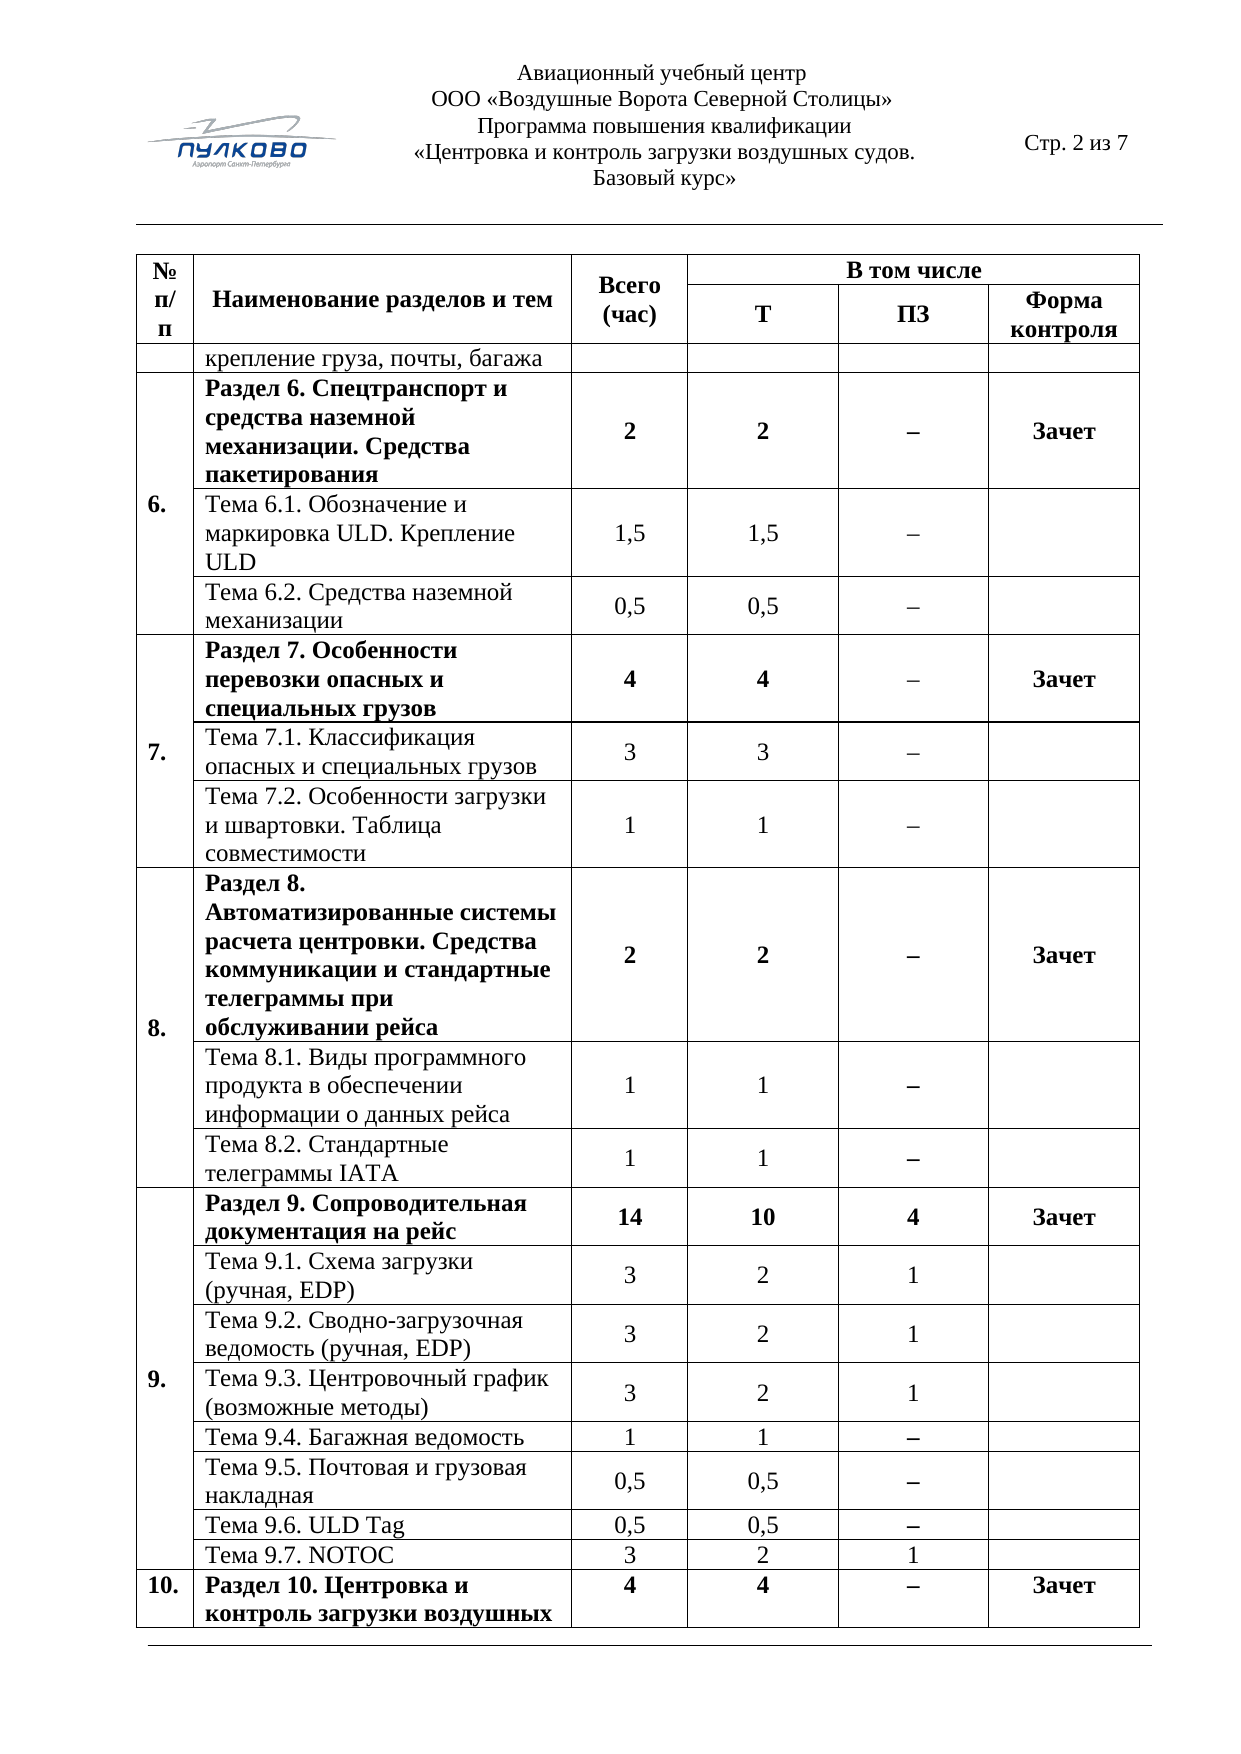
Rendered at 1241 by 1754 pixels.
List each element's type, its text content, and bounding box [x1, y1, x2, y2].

table_cell Тема 6.1. Обозначение и маркировка ULD. Крепление ULD [194, 489, 571, 576]
picture [147, 115, 337, 168]
table_cell 1 [839, 1246, 988, 1304]
table_cell [137, 373, 193, 634]
table_cell 3 [572, 723, 687, 780]
table_cell Тема 9.2. Сводно-загрузочная ведомость (ручная, EDP) [194, 1305, 571, 1362]
table_cell Раздел 10. Центровка и контроль загрузки воздушных судов [194, 1570, 571, 1627]
table_cell 3 [572, 1363, 687, 1421]
table_cell [989, 577, 1139, 634]
table_cell Тема 9.6. ULD Tag [194, 1510, 571, 1539]
table_cell Тема 9.1. Схема загрузки (ручная, EDP) [194, 1246, 571, 1304]
table_cell – [839, 781, 988, 867]
table_cell Зачет [989, 1570, 1139, 1627]
table_cell 10 [688, 1188, 838, 1245]
table_cell 1 [688, 1422, 838, 1451]
table_cell 1 [572, 1129, 687, 1187]
table_cell [989, 1452, 1139, 1509]
table_cell Зачет [989, 635, 1139, 721]
table_cell 1 [688, 1129, 838, 1187]
table_cell Тема 9.7. NOTOC [194, 1540, 571, 1569]
table_cell 2 [688, 1540, 838, 1569]
table_cell 1,5 [688, 489, 838, 576]
table_cell [137, 635, 193, 867]
table_cell 0,5 [572, 1452, 687, 1509]
table_cell – [839, 635, 988, 721]
table_cell [989, 1042, 1139, 1128]
table_cell 4 [572, 635, 687, 721]
table_cell Тема 5.2. Порядок загрузки ВС, крепление груза, почты, багажа [194, 344, 571, 372]
table_cell 1 [839, 1363, 988, 1421]
table_cell – [839, 489, 988, 576]
table_cell [989, 1510, 1139, 1539]
table_cell – [839, 1452, 988, 1509]
table_cell 0,5 [688, 577, 838, 634]
table_cell 2 [688, 344, 838, 372]
table_cell 2 [688, 1363, 838, 1421]
table_cell Тема 7.1. Классификация опасных и специальных грузов [194, 723, 571, 780]
table_cell 0,5 [688, 1510, 838, 1539]
table_cell 3 [572, 1540, 687, 1569]
table_cell Тема 7.2. Особенности загрузки и швартовки. Таблица совместимости [194, 781, 571, 867]
table_cell 3 [688, 723, 838, 780]
table_cell – [839, 723, 988, 780]
table_cell [137, 1570, 193, 1627]
table_cell 3 [572, 1305, 687, 1362]
table_header № п/п [137, 255, 193, 342]
table_cell – [839, 1510, 988, 1539]
table_header Наименование разделов и тем [194, 255, 571, 342]
table_cell Зачет [989, 373, 1139, 488]
table_cell 2 [572, 868, 687, 1041]
table_cell 1,5 [572, 489, 687, 576]
table_cell – [839, 1042, 988, 1128]
table_cell Тема 6.2. Средства наземной механизации [194, 577, 571, 634]
table_cell 2 [688, 1246, 838, 1304]
table_cell Раздел 7. Особенности перевозки опасных и специальных грузов [194, 635, 571, 721]
table_cell 0,5 [572, 577, 687, 634]
table_cell 2 [688, 1305, 838, 1362]
table_header Всего (час) [572, 255, 687, 342]
table_cell Раздел 8. Автоматизированные системы расчета центровки. Средства коммуникации и стандартные телеграммы при обслуживании рейса [194, 868, 571, 1041]
table_cell 4 [572, 1570, 687, 1627]
table_cell 2 [688, 373, 838, 488]
table_cell Т [688, 285, 838, 342]
table_cell 14 [572, 1188, 687, 1245]
table_cell [989, 489, 1139, 576]
table_cell [137, 1188, 193, 1569]
table_cell [989, 1422, 1139, 1451]
table_cell – [839, 577, 988, 634]
table_header В том числе [688, 255, 1139, 284]
table_cell [989, 781, 1139, 867]
table_cell Раздел 9. Сопроводительная документация на рейс [194, 1188, 571, 1245]
table_cell 0,5 [688, 1452, 838, 1509]
table_cell 1 [839, 1305, 988, 1362]
table_cell 4 [688, 635, 838, 721]
table_cell Тема 8.1. Виды программного продукта в обеспечении информации о данных рейса [194, 1042, 571, 1128]
table_cell Тема 9.3. Центровочный график (возможные методы) [194, 1363, 571, 1421]
table_cell 2 [572, 344, 687, 372]
table_cell Зачет [989, 1188, 1139, 1245]
table_cell 1 [572, 1042, 687, 1128]
table_cell Раздел 6. Спецтранспорт и средства наземной механизации. Средства пакетирования [194, 373, 571, 488]
table_cell 1 [688, 1042, 838, 1128]
table_cell 1 [839, 1540, 988, 1569]
table_cell 3 [572, 1246, 687, 1304]
table_cell 1 [688, 781, 838, 867]
table_cell – [839, 373, 988, 488]
table_cell [989, 1305, 1139, 1362]
table_cell – [839, 1570, 988, 1627]
table_cell [989, 1129, 1139, 1187]
table_cell 1 [572, 781, 687, 867]
table_cell 4 [688, 1570, 838, 1627]
table_cell Зачет [989, 868, 1139, 1041]
table_cell – [839, 344, 988, 372]
table_cell [989, 1540, 1139, 1569]
table_cell ПЗ [839, 285, 988, 342]
table_cell [989, 1246, 1139, 1304]
table_cell Тема 9.5. Почтовая и грузовая накладная [194, 1452, 571, 1509]
table_cell – [839, 868, 988, 1041]
table_cell Форма контроля [989, 285, 1139, 342]
table_cell [989, 344, 1139, 372]
table_cell [989, 723, 1139, 780]
table_cell 0,5 [572, 1510, 687, 1539]
table_cell 2 [688, 868, 838, 1041]
table_cell 1 [572, 1422, 687, 1451]
table_cell Тема 9.4. Багажная ведомость [194, 1422, 571, 1451]
table_cell – [839, 1422, 988, 1451]
table_cell Тема 8.2. Стандартные телеграммы IATA [194, 1129, 571, 1187]
table_cell – [839, 1129, 988, 1187]
table_cell [137, 868, 193, 1187]
table_cell 2 [572, 373, 687, 488]
table_cell 4 [839, 1188, 988, 1245]
table_cell [989, 1363, 1139, 1421]
